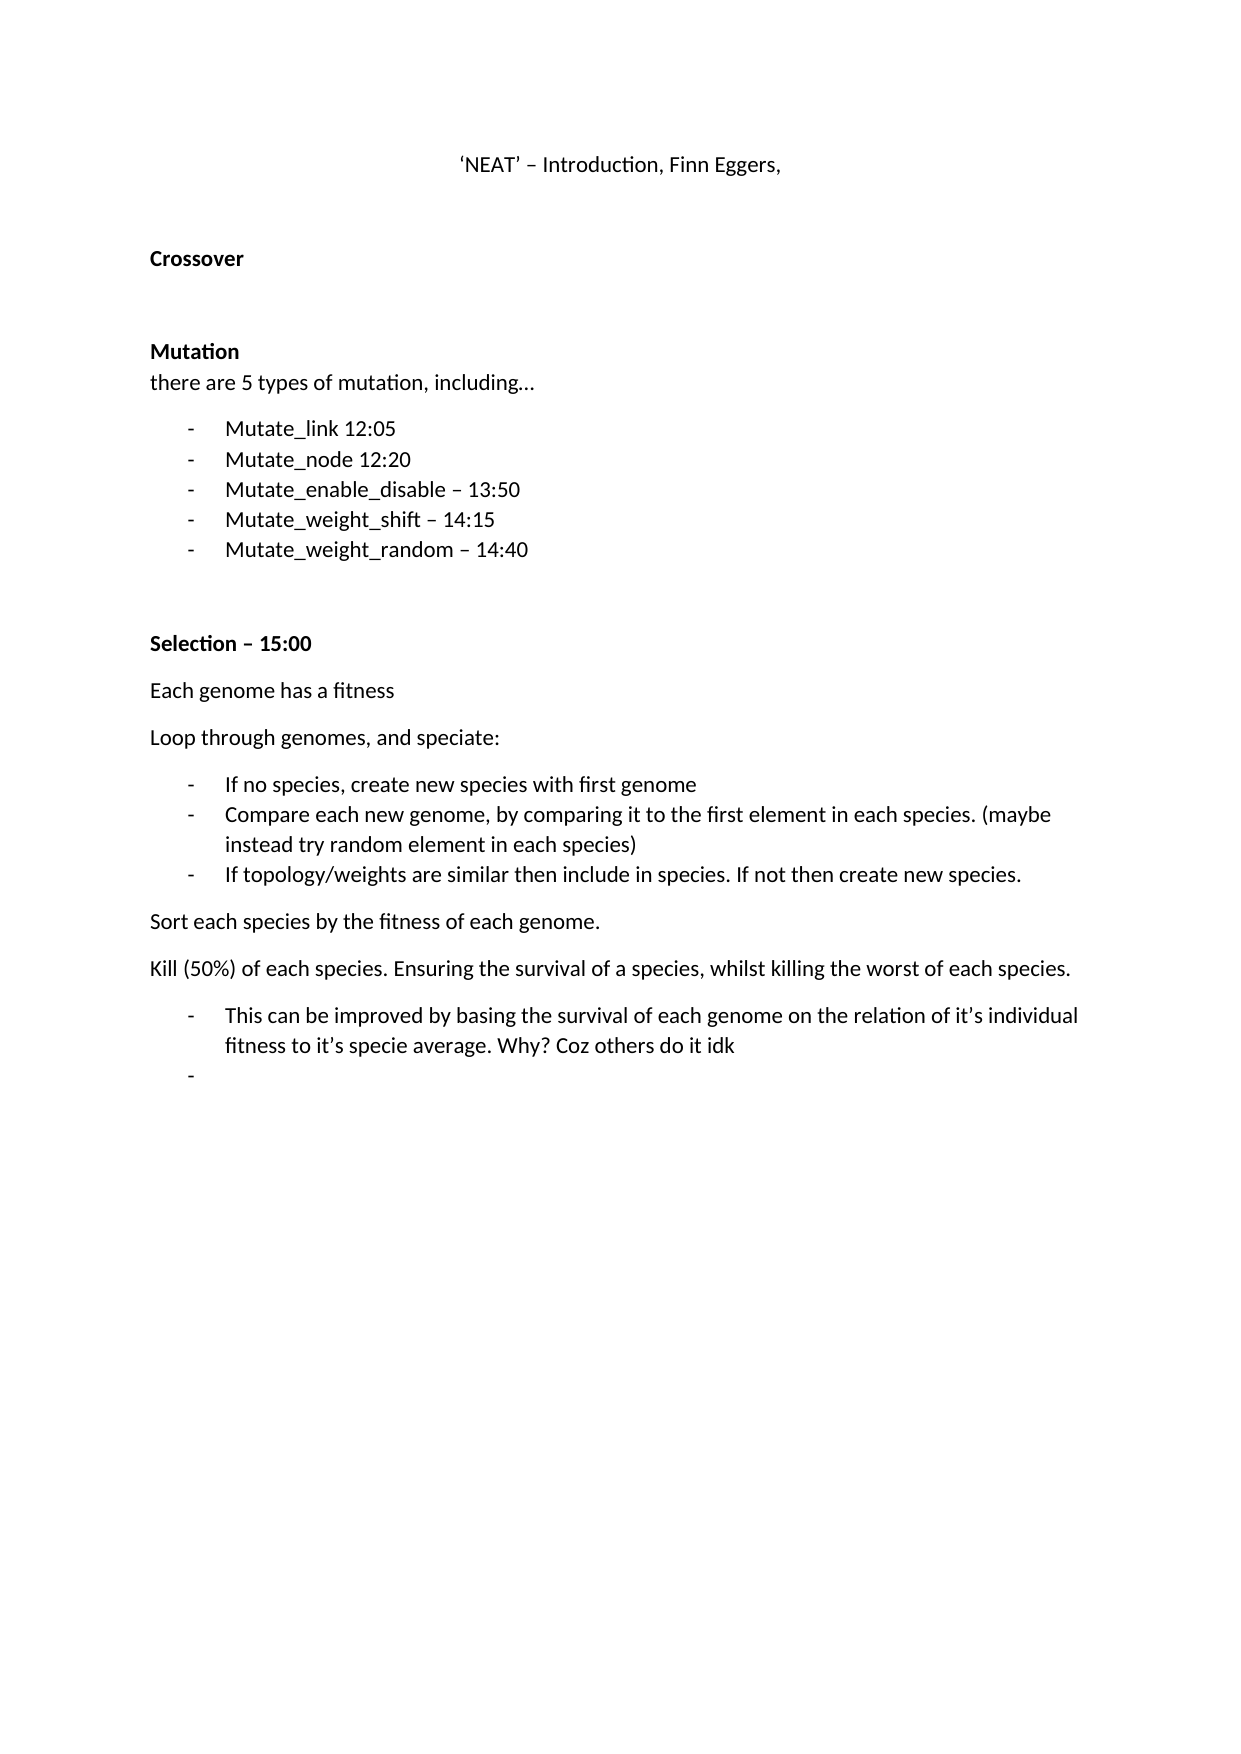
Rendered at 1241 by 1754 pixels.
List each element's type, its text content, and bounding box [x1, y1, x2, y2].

list Mutate_link 12:05 [187, 414, 1090, 443]
text Sort each species by the fitness of each genome. [150, 907, 1090, 935]
text Selection – 15:00 [150, 629, 1090, 657]
list If topology/weights are similar then include in species. If not then create new species. [187, 860, 1090, 888]
list If no species, create new species with first genome [187, 770, 1090, 798]
text Mutation there are 5 types of mutation, including… [150, 337, 1090, 396]
text Crossover [150, 244, 1090, 272]
list Compare each new genome, by comparing it to the first element in each species. (maybe instead try random element in each species) [187, 800, 1090, 858]
list Mutate_node 12:20 [187, 445, 1090, 473]
text Each genome has a fitness [150, 676, 1090, 704]
text Kill (50%) of each species. Ensuring the survival of a species, whilst killing the worst of each species. [150, 954, 1090, 982]
list This can be improved by basing the survival of each genome on the relation of it’s individual fitness to it’s specie average. Why? Coz others do it idk [187, 1001, 1090, 1059]
list Mutate_enable_disable – 13:50 [187, 475, 1090, 503]
list Mutate_weight_shift – 14:15 [187, 505, 1090, 533]
list Mutate_weight_random – 14:40 [187, 535, 1090, 563]
text ‘NEAT’ – Introduction, Finn Eggers, [150, 150, 1090, 178]
text Loop through genomes, and speciate: [150, 723, 1090, 751]
